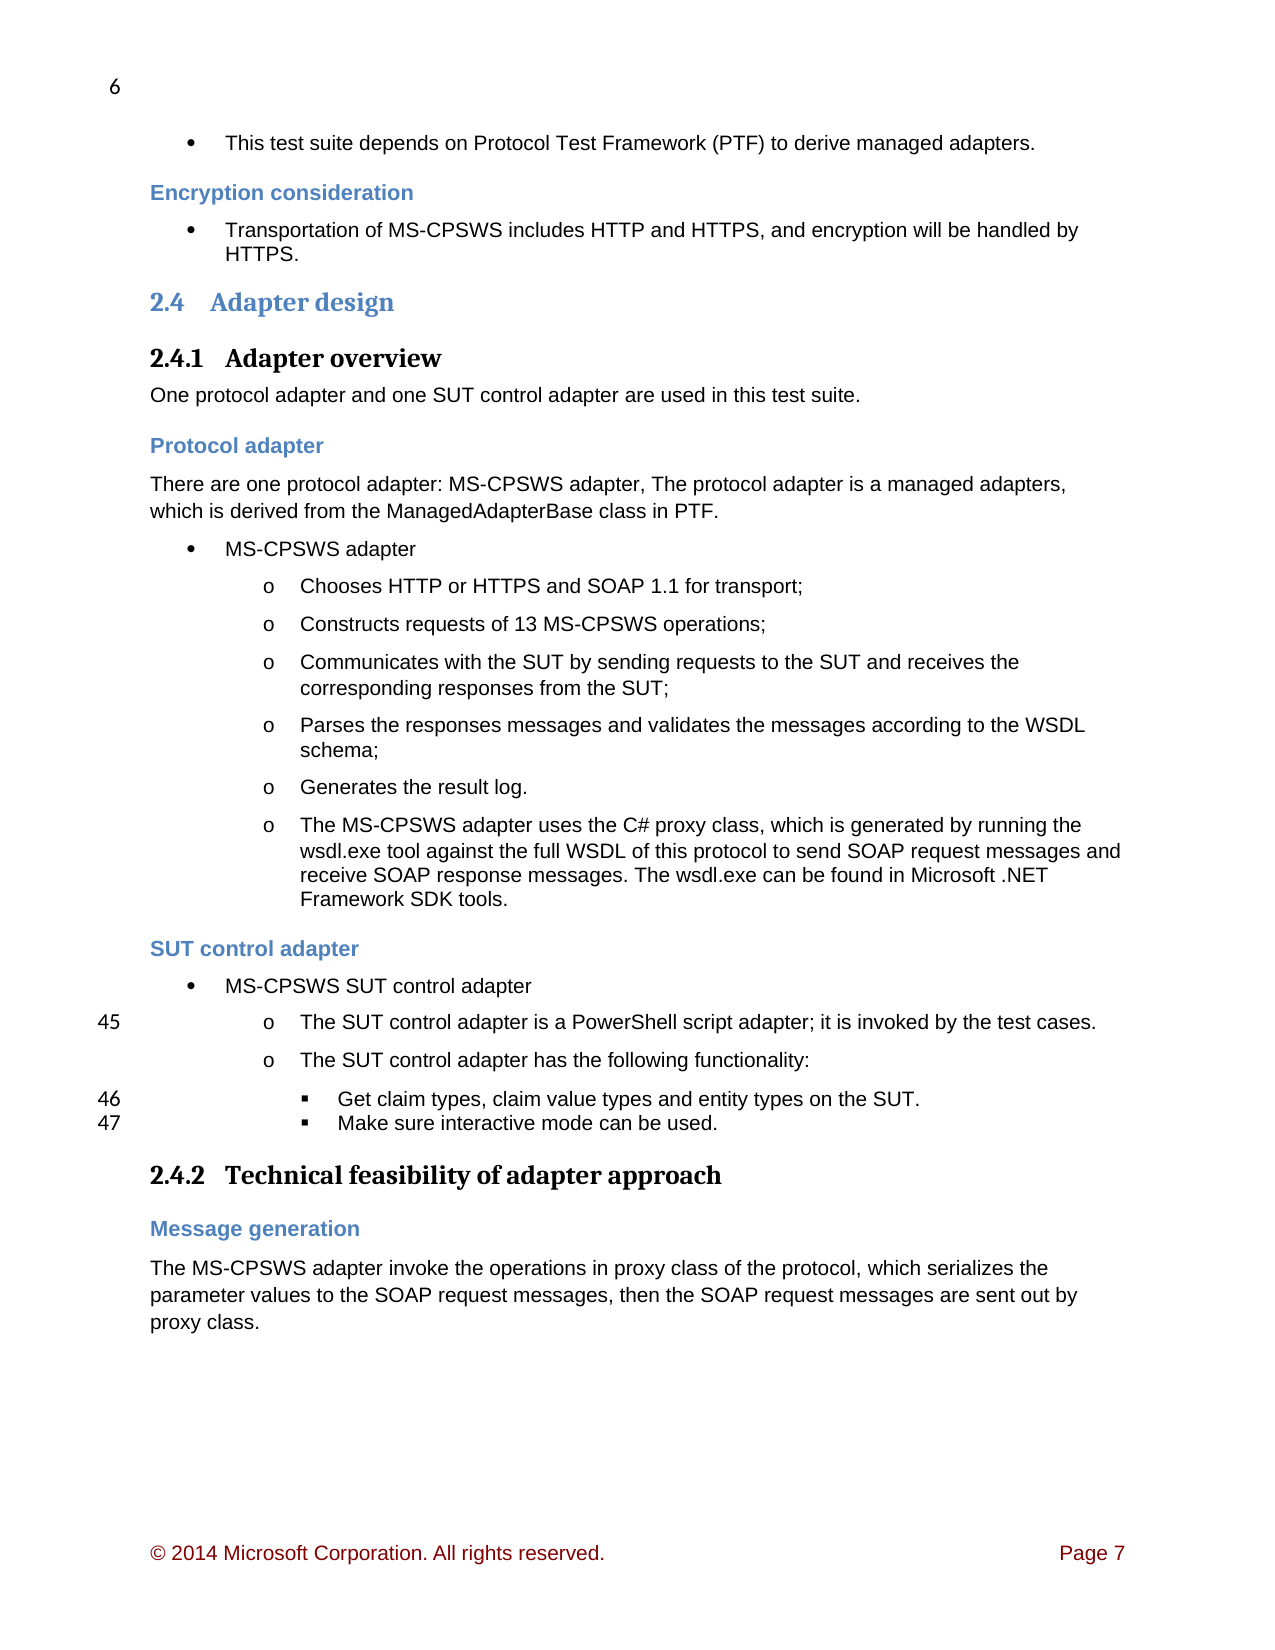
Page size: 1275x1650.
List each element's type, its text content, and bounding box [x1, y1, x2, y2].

list Communicates with the SUT by sending requests to the SUT and receives the corresponding responses from the SUT; [262, 650, 1125, 700]
list MS-CPSWS SUT control adapter [187, 973, 1125, 997]
subtitle SUT control adapter [150, 936, 1125, 961]
subtitle Protocol adapter [150, 432, 1125, 458]
subtitle Encryption consideration [150, 180, 1125, 206]
list Parses the responses messages and validates the messages according to the WSDL schema; [262, 712, 1125, 762]
list Constructs requests of 13 MS-CPSWS operations; [262, 612, 1125, 638]
list The SUT control adapter has the following functionality: [262, 1048, 1125, 1074]
subtitle Adapter design [150, 287, 1125, 318]
list The MS-CPSWS adapter uses the C# proxy class, which is generated by running the wsdl.exe tool against the full WSDL of this protocol to send SOAP request messages and receive SOAP response messages. The wsdl.exe can be found in Microsoft .NET Framework SDK tools. [262, 813, 1125, 911]
list Get claim types, claim value types and entity types on the SUT. [300, 1087, 1125, 1111]
subtitle Message generation [150, 1216, 1125, 1241]
list Transportation of MS-CPSWS includes HTTP and HTTPS, and encryption will be handled by HTTPS. [187, 218, 1125, 266]
list Chooses HTTP or HTTPS and SOAP 1.1 for transport; [262, 573, 1125, 599]
subtitle Technical feasibility of adapter approach [150, 1160, 1125, 1191]
list Make sure interactive mode can be used. [300, 1111, 1125, 1135]
text One protocol adapter and one SUT control adapter are used in this test suite. [150, 380, 1125, 407]
subtitle Adapter overview [150, 343, 1125, 374]
list MS-CPSWS adapter [187, 537, 1125, 561]
text There are one protocol adapter: MS-CPSWS adapter, The protocol adapter is a managed adapters, which is derived from the ManagedAdapterBase class in PTF. [150, 470, 1125, 524]
list The SUT control adapter is a PowerShell script adapter; it is invoked by the test cases. [262, 1010, 1125, 1036]
list Generates the result log. [262, 775, 1125, 801]
list This test suite depends on Protocol Test Framework (PTF) to derive managed adapters. [187, 131, 1125, 155]
text The MS-CPSWS adapter invoke the operations in proxy class of the protocol, which serializes the parameter values to the SOAP request messages, then the SOAP request messages are sent out by proxy class. [150, 1254, 1125, 1335]
